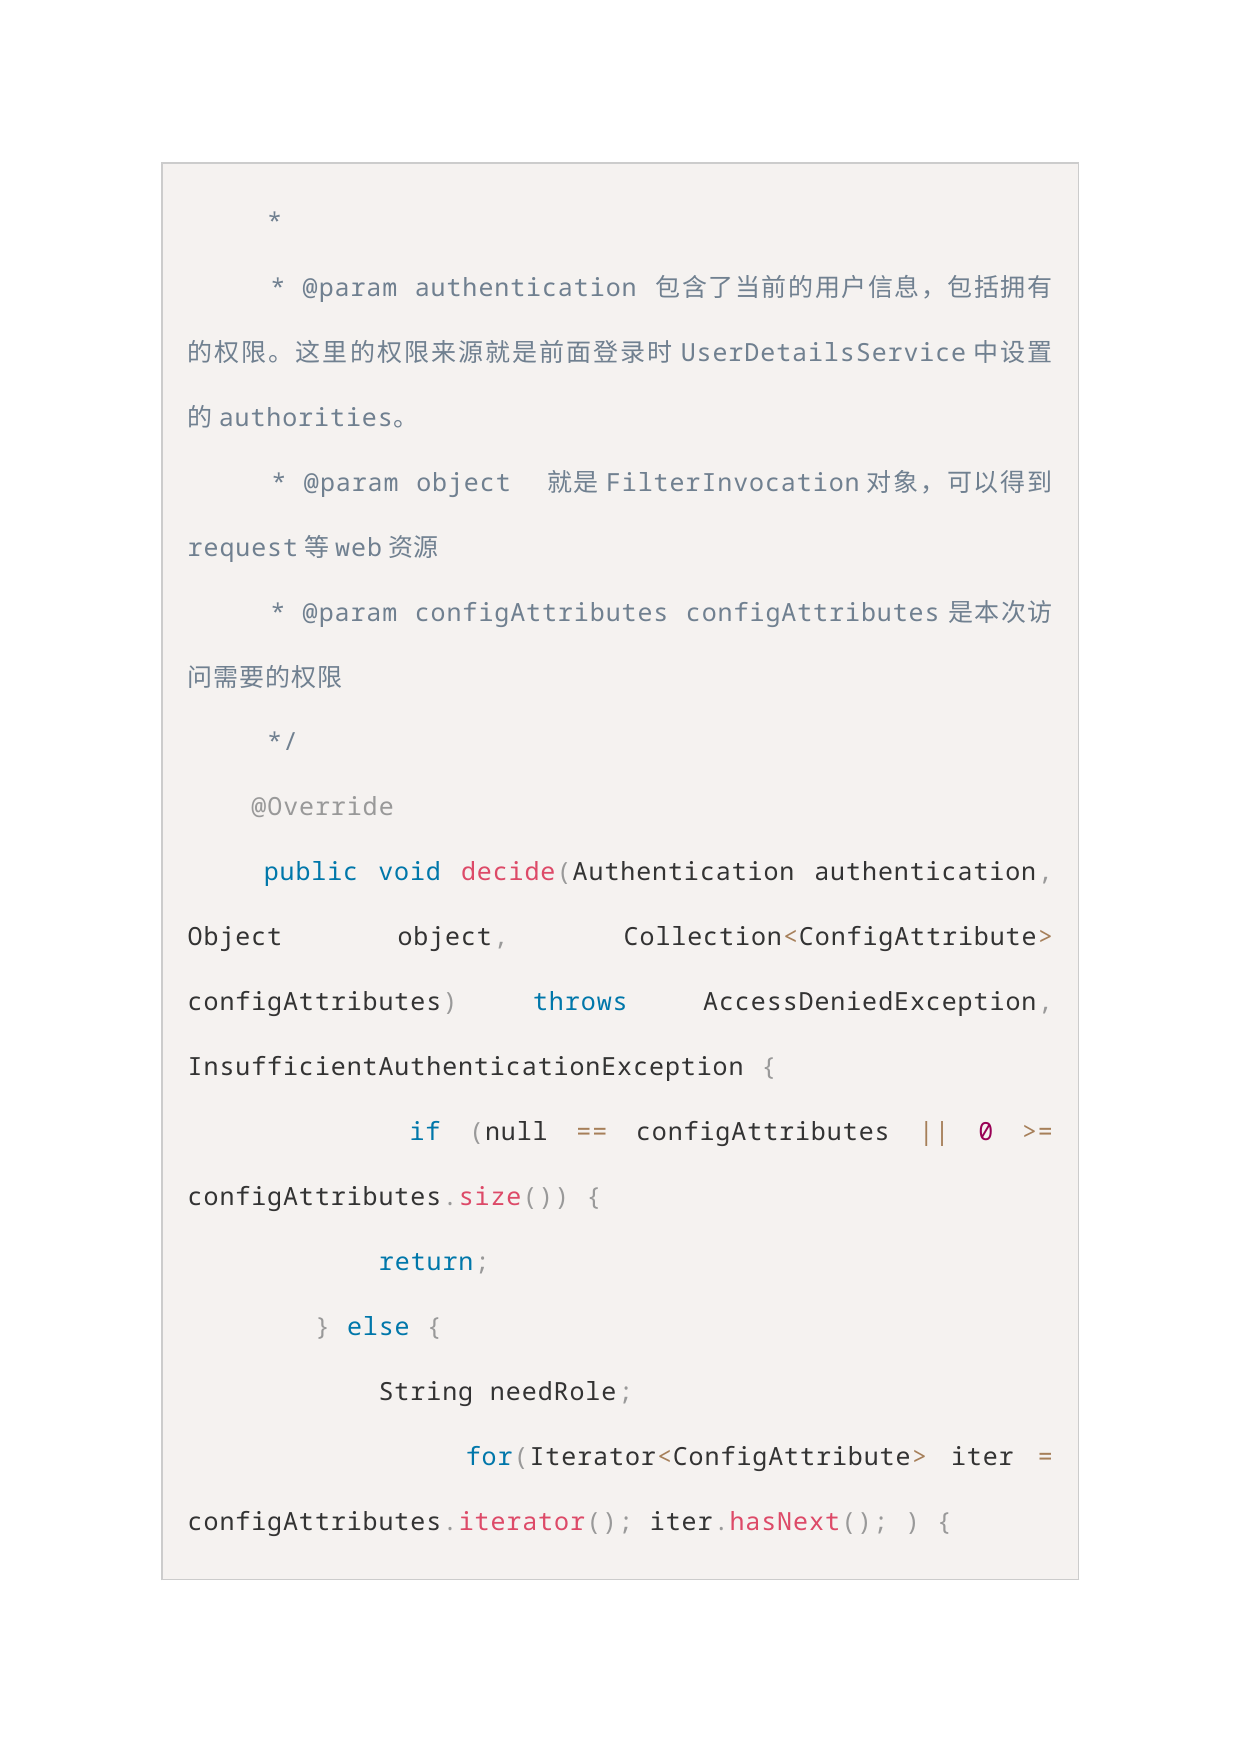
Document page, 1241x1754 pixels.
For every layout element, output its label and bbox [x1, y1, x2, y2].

text [163, 164, 1078, 1579]
